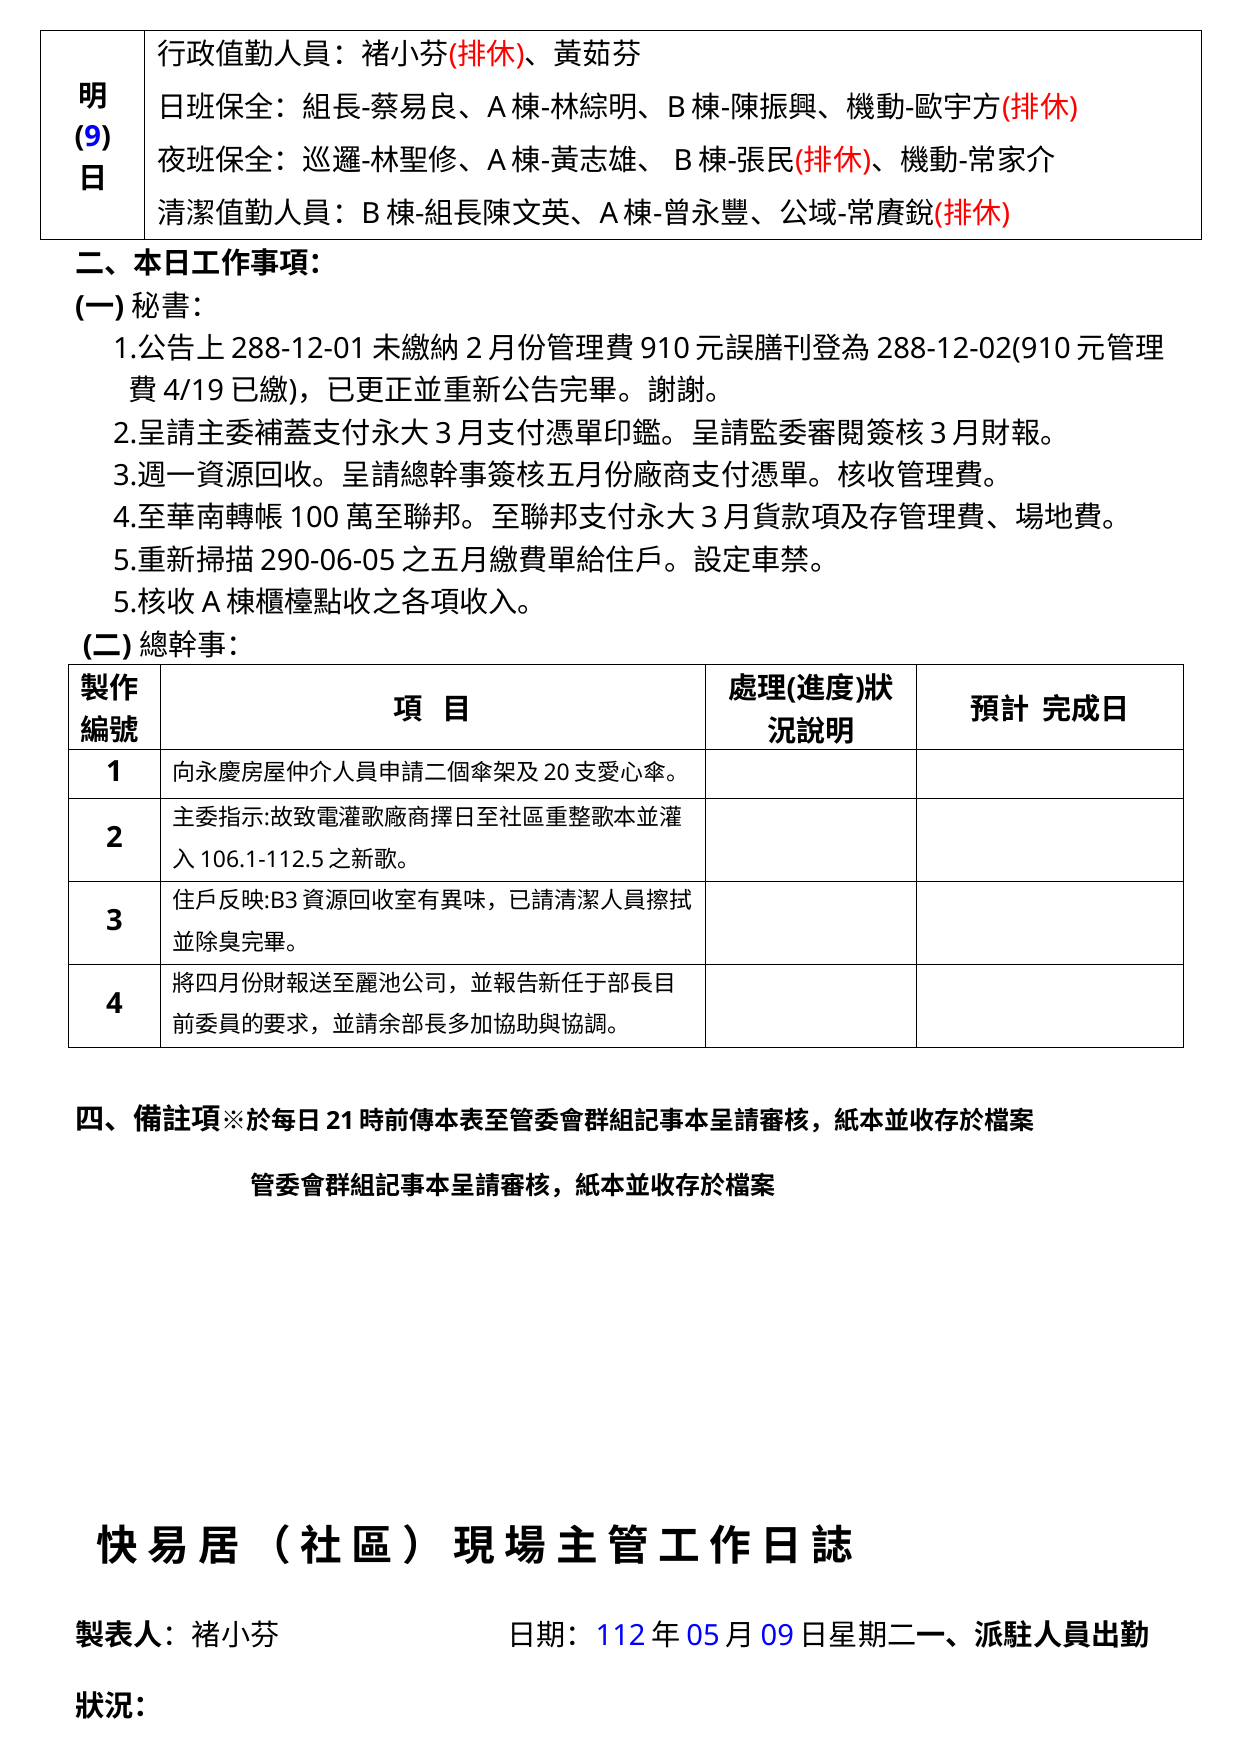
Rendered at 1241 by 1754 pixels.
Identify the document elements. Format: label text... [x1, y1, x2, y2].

table_cell 向永慶房屋仲介人員申請二個傘架及20支愛心傘。 [161, 750, 705, 798]
table_cell 4 [69, 965, 160, 1047]
table_header 製作編號 [69, 665, 160, 749]
table_cell [917, 799, 1183, 881]
table_cell 住戶反映:B3資源回收室有異味，已請清潔人員擦拭並除臭完畢。 [161, 882, 705, 964]
table_header 預計 完成日 [917, 665, 1183, 749]
table_cell 2 [69, 799, 160, 881]
table_cell 將四月份財報送至麗池公司，並報告新任于部長目前委員的要求，並請余部長多加協助與協調。 [161, 965, 705, 1047]
table_cell [706, 882, 916, 964]
text 二、本日工作事項： [75, 240, 1165, 282]
table_cell [917, 750, 1183, 798]
table_header 處理(進度)狀況說明 [706, 665, 916, 749]
table_cell [917, 882, 1183, 964]
table_cell 3 [69, 882, 160, 964]
table_header 項 目 [161, 665, 705, 749]
text 管委會群組記事本呈請審核，紙本並收存於檔案 [75, 1165, 1165, 1202]
text 製表人：褚小芬 日期：112年05月09日星期二一、派駐人員出勤狀況： [75, 1612, 1165, 1724]
text 四、備註項※於每日21時前傳本表至管委會群組記事本呈請審核，紙本並收存於檔案 [75, 1095, 1165, 1138]
table_cell [706, 750, 916, 798]
text (一) 秘書： 1.公告上288-12-01未繳納2月份管理費910元誤膳刊登為288-12-02(910元管理 費4/19已繳)，已更正並重新公告完畢。謝謝。 2.呈請主委補蓋支付永大3月支付憑單印鑑。呈請監委審閱簽核3月財報。 3.週一資源回收。呈請總幹事簽核五月份廠商支付憑單。核收管理費。 4.至華南轉帳100萬至聯邦。至聯邦支付永大3月貨款項及存管理費、場地費。 5.重新掃描290-06-05之五月繳費單給住戶。設定車禁。 5.核收A棟櫃檯點收之各項收入。 (二) 總幹事： [75, 282, 1165, 664]
table_cell [917, 965, 1183, 1047]
table_cell 行政值勤人員：褚小芬(排休)、黃茹芬 日班保全：組長-蔡易良、A棟-林綜明、B棟-陳振興、機動-歐宇方(排休) 夜班保全：巡邏-林聖修、A棟-黃志雄、 B棟-張民(排休)、機動-常家介 清潔值勤人員：B棟-組長陳文英、A棟-曾永豐、公域-常賡銳(排休) [145, 31, 1201, 239]
table_cell [706, 965, 916, 1047]
table_cell 1 [69, 750, 160, 798]
text 快 易 居 （ 社 區 ） 現 場 主 管 工 作 日 誌 [75, 1512, 1165, 1572]
table_cell 明 (9) 日 [41, 31, 144, 239]
table_cell [706, 799, 916, 881]
table_cell 主委指示:故致電灌歌廠商擇日至社區重整歌本並灌入106.1-112.5之新歌。 [161, 799, 705, 881]
